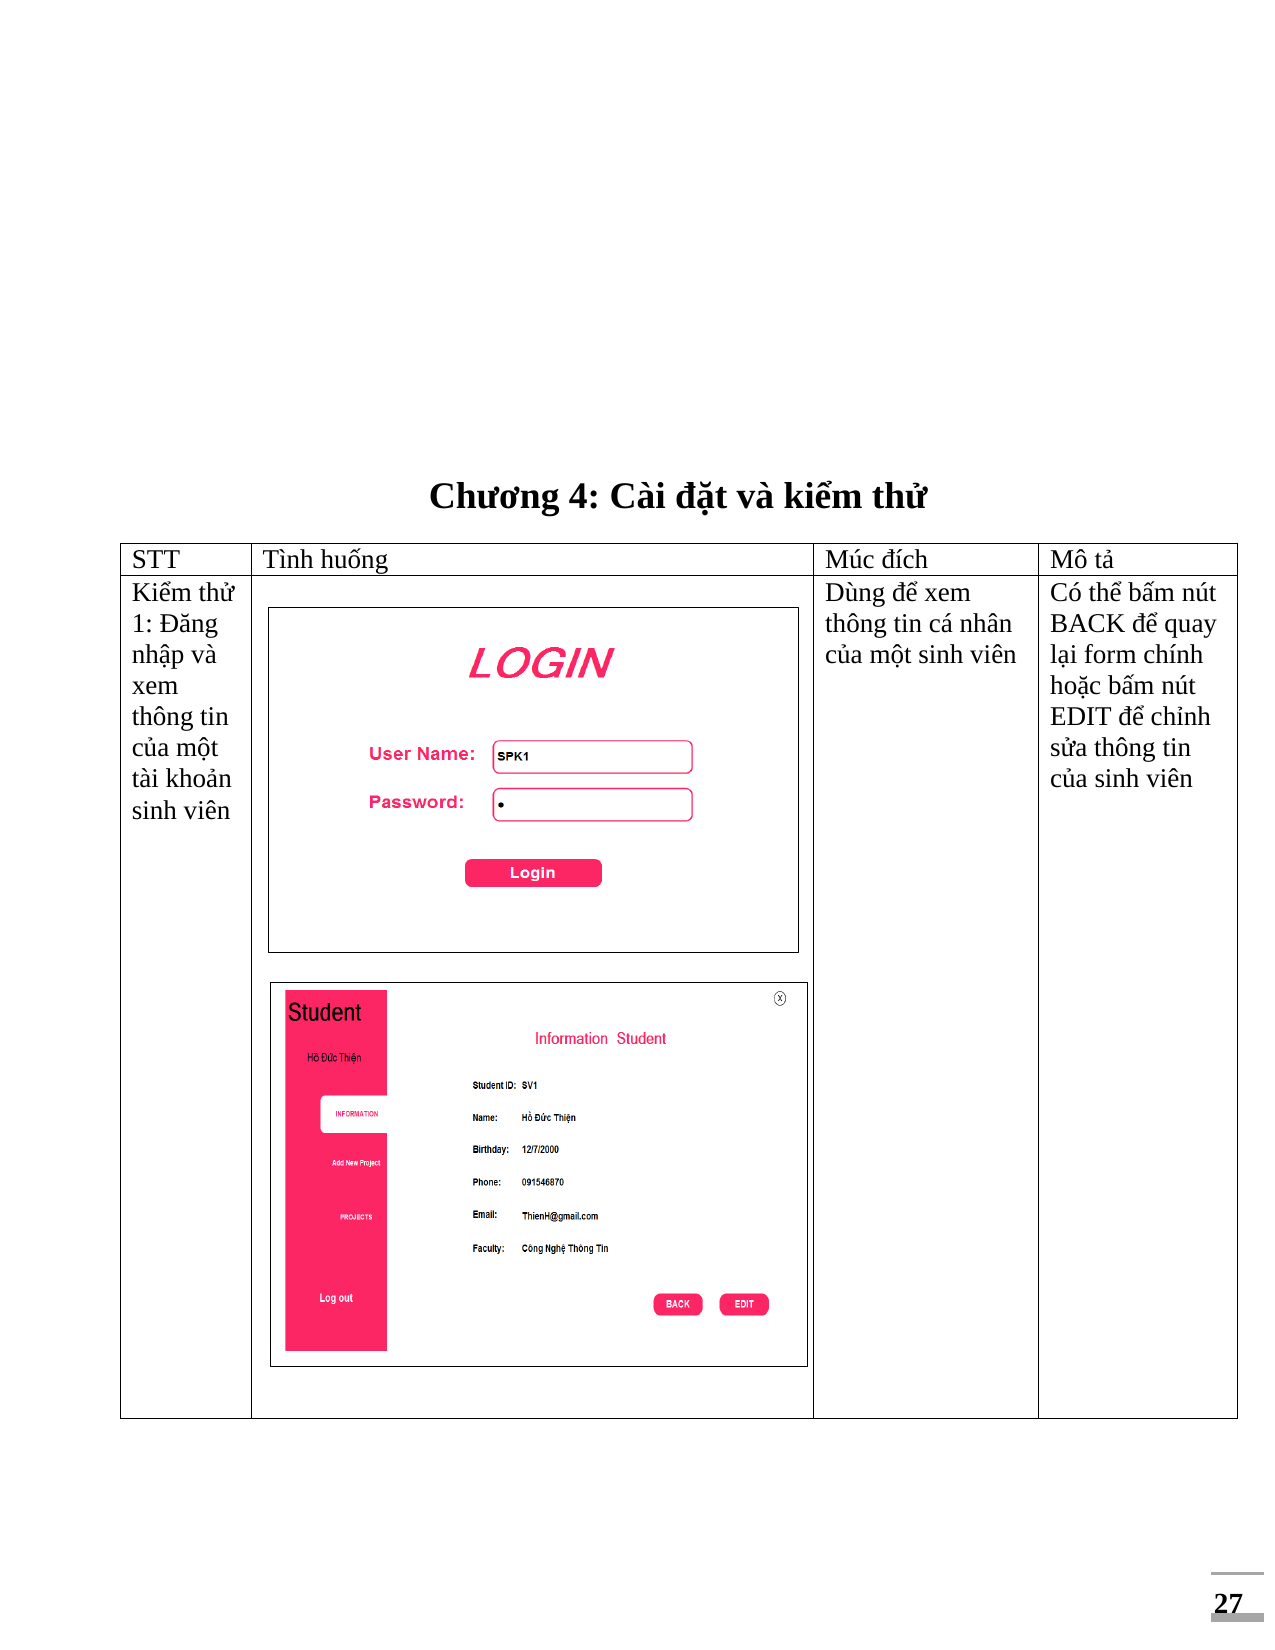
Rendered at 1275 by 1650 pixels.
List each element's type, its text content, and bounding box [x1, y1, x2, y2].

subtitle Chương 4: Cài đặt và kiểm thử [120, 473, 1236, 516]
table_cell Kiểm thử 1: Đăng nhập và xem thông tin của một tài khoản sinh viên [121, 576, 251, 1418]
table_cell [252, 576, 813, 1418]
table_header Múc đích [814, 544, 1038, 575]
table_header STT [121, 544, 251, 575]
picture [283, 615, 781, 934]
table_cell Dùng để xem thông tin cá nhân của một sinh viên [814, 576, 1038, 1418]
picture [285, 990, 789, 1351]
table_cell Có thể bấm nút BACK để quay lại form chính hoặc bấm nút EDIT để chỉnh sửa thông tin của sinh viên [1039, 576, 1237, 1418]
table_header Mô tả [1039, 544, 1237, 575]
table_header Tình huống [252, 544, 813, 575]
